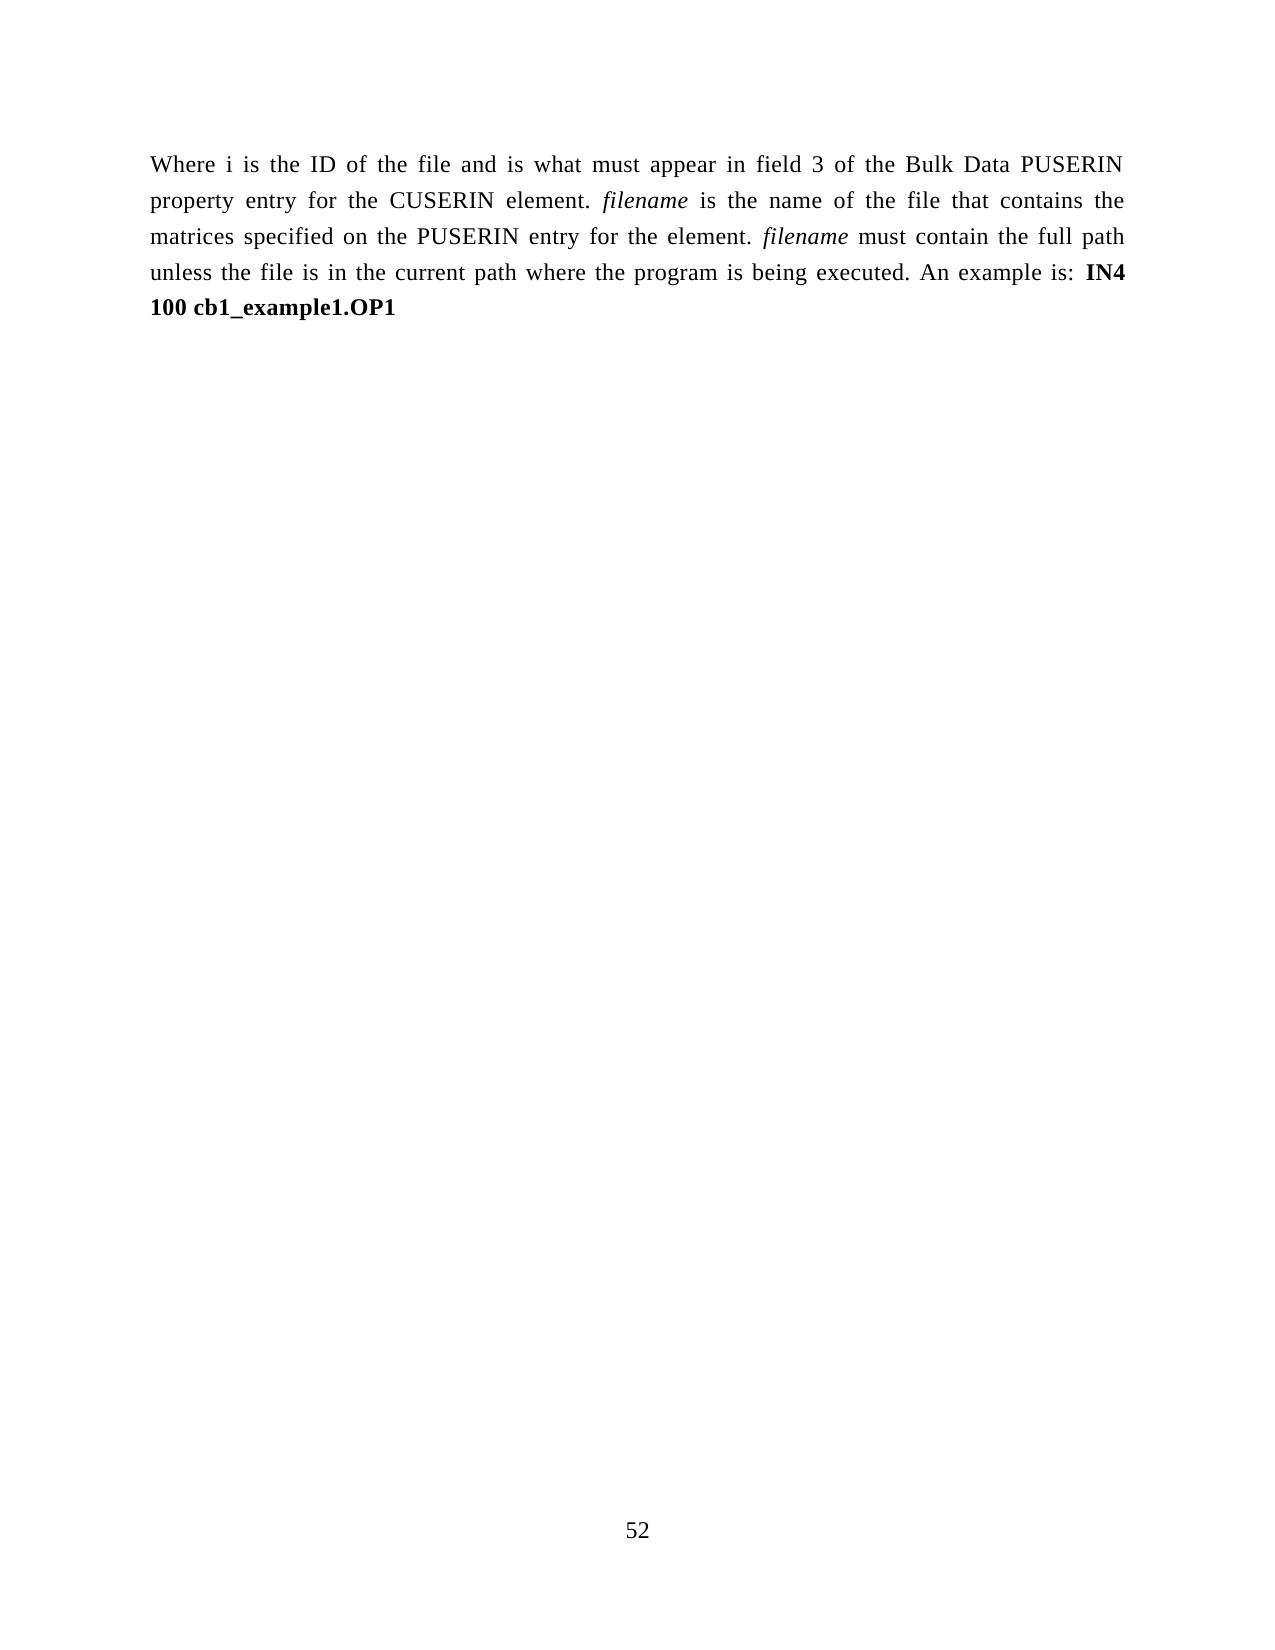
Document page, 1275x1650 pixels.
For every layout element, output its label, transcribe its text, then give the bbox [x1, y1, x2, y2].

text Where i is the ID of the file and is what must appear in field 3 of the Bulk Data PUSERIN property entry for the CUSERIN element. filename is the name of the file that contains the matrices specified on the PUSERIN entry for the element. filename must contain the full path unless the file is in the current path where the program is being executed. An example is: IN4 100 cb1_example1.OP1 [150, 150, 1125, 321]
